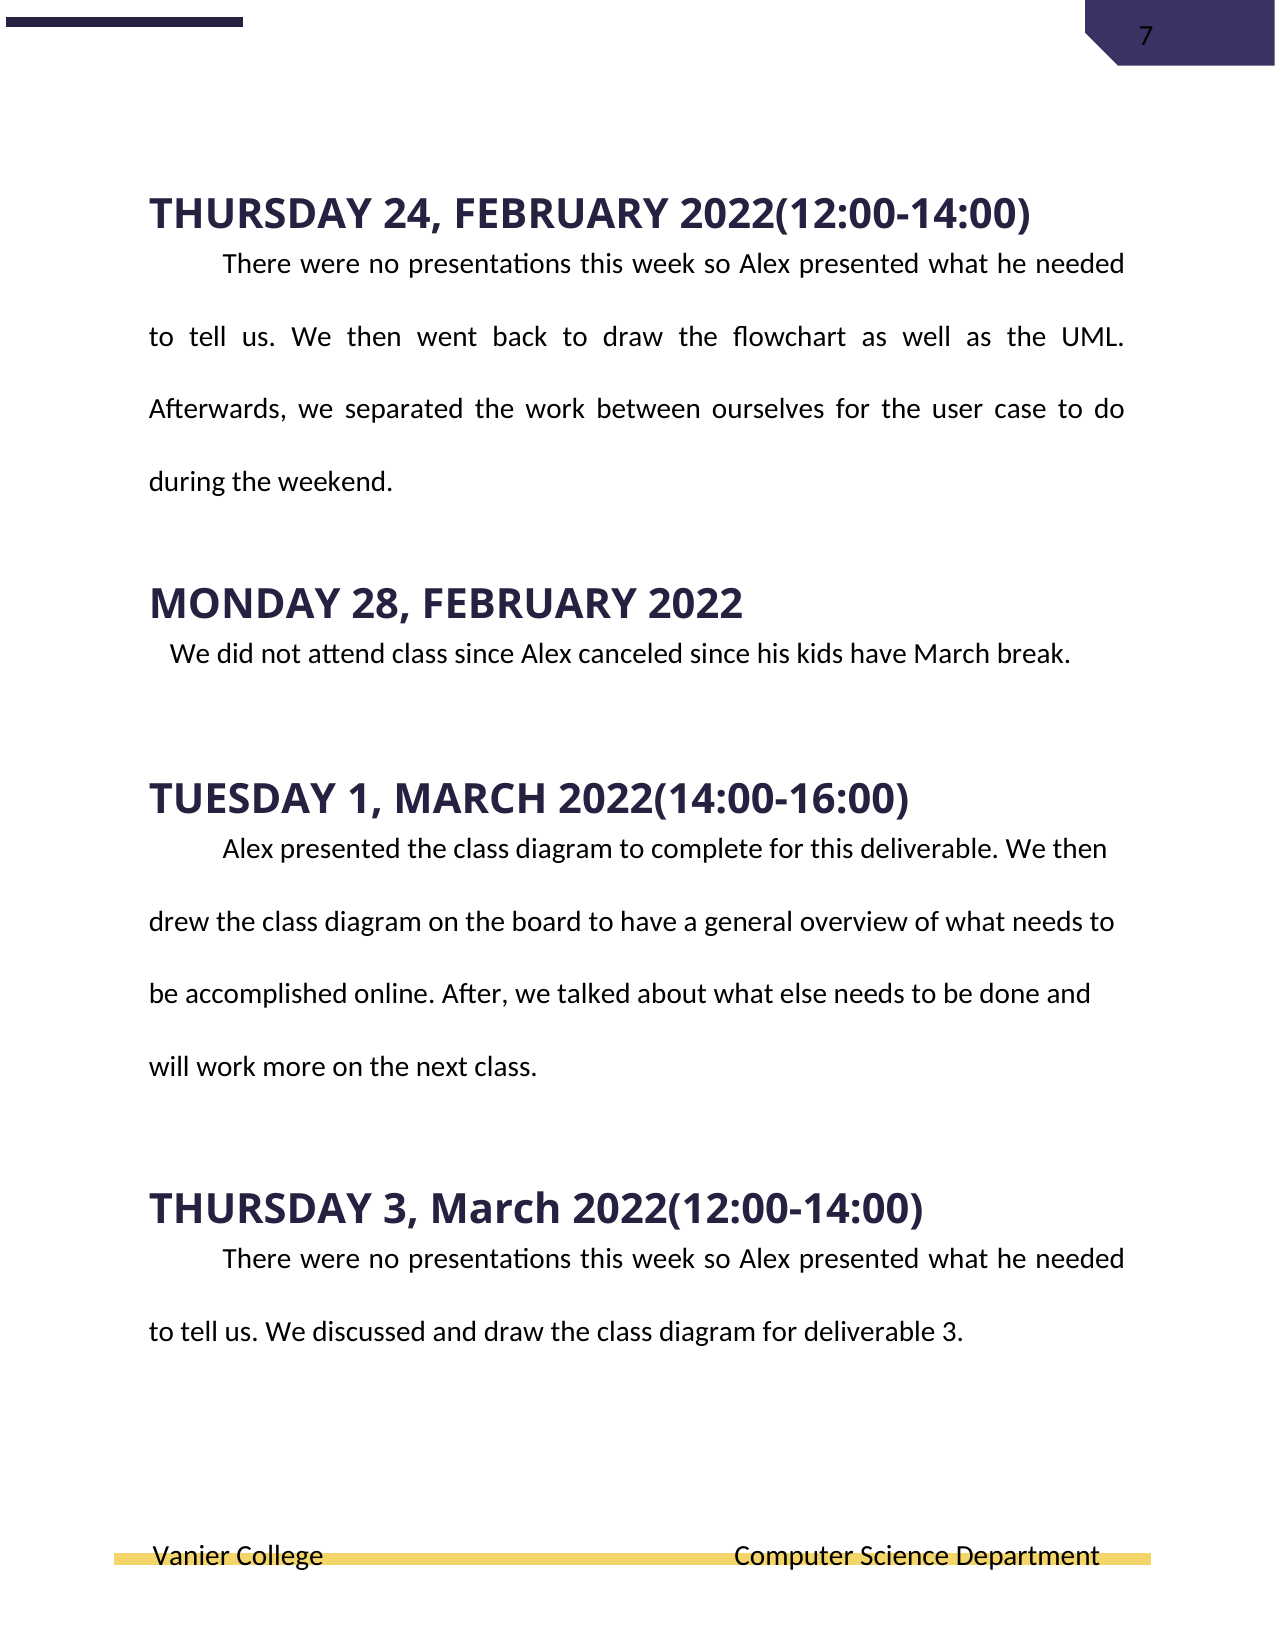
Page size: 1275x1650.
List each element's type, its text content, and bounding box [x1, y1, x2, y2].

subtitle TUESDAY 1, MARCH 2022(14:00-16:00) [148, 769, 1125, 826]
subtitle THURSDAY 24, FEBRUARY 2022(12:00-14:00) [148, 184, 1125, 241]
text Alex presented the class diagram to complete for this deliverable. We then drew the class diagram on the board to have a general overview of what needs to be accomplished online. After, we talked about what else needs to be done and will work more on the next class. [148, 830, 1125, 1083]
picture [1087, 25, 1265, 57]
text We did not attend class since Alex canceled since his kids have March break. [150, 635, 1072, 671]
text There were no presentations this week so Alex presented what he needed to tell us. We then went back to draw the flowchart as well as the UML. Afterwards, we separated the work between ourselves for the user case to do during the weekend. [148, 245, 1126, 498]
text There were no presentations this week so Alex presented what he needed to tell us. We discussed and draw the class diagram for deliverable 3. [148, 1241, 1126, 1349]
subtitle MONDAY 28, FEBRUARY 2022 [148, 574, 1125, 631]
subtitle THURSDAY 3, March 2022(12:00-14:00) [148, 1179, 1125, 1236]
